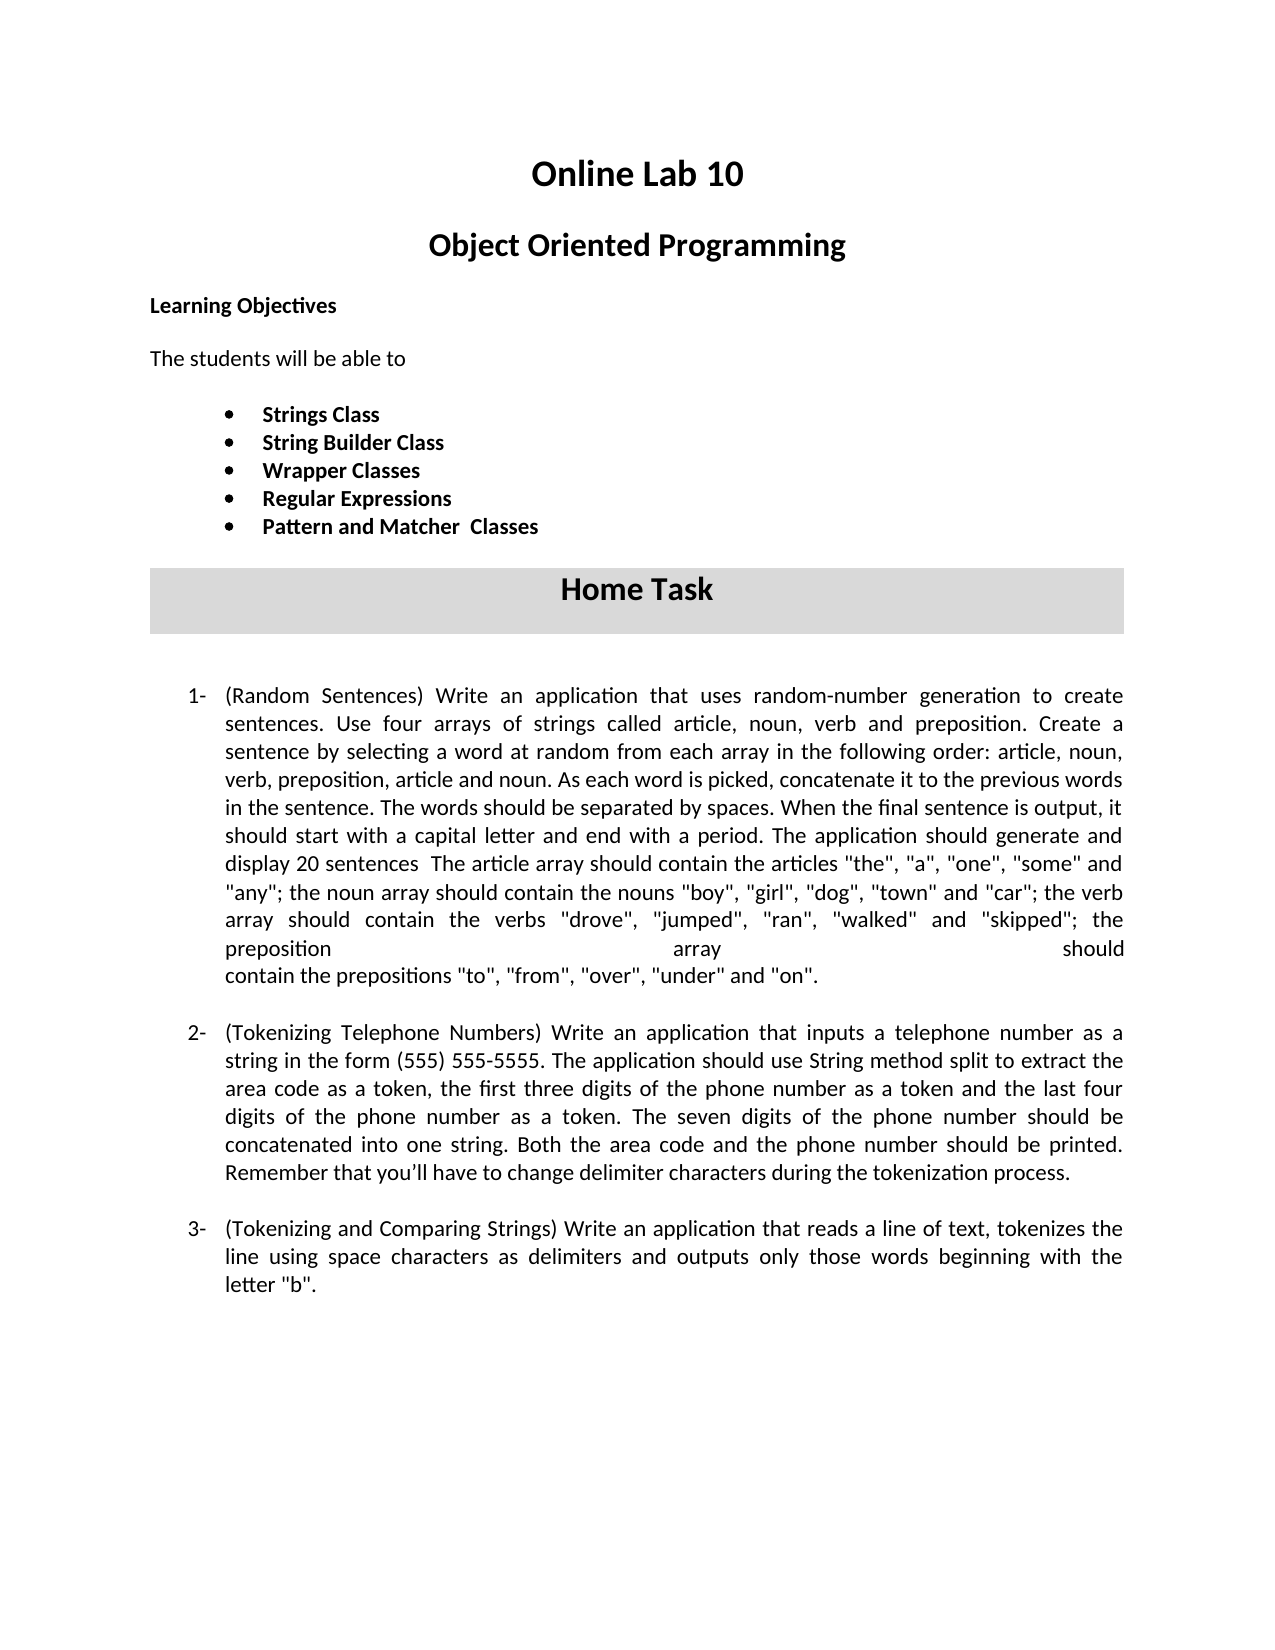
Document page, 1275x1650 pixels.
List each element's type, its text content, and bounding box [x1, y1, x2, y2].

list String Builder Class [225, 428, 1125, 456]
text Object Oriented Programming [150, 223, 1125, 264]
text Online Lab 10 [150, 150, 1125, 196]
list Pattern and Matcher Classes [225, 512, 1125, 540]
list (Tokenizing and Comparing Strings) Write an application that reads a line of text, tokenizes the line using space characters as delimiters and outputs only those words beginning with the letter "b". [187, 1214, 1125, 1298]
list Strings Class [225, 400, 1125, 428]
list Regular Expressions [225, 484, 1125, 512]
table_header Home Task [150, 568, 1124, 634]
list (Random Sentences) Write an application that uses random-number generation to create sentences. Use four arrays of strings called article, noun, verb and preposition. Create a sentence by selecting a word at random from each array in the following order: article, noun, verb, preposition, article and noun. As each word is picked, concatenate it to the previous words in the sentence. The words should be separated by spaces. When the final sentence is output, it should start with a capital letter and end with a period. The application should generate and display 20 sentences The article array should contain the articles "the", "a", "one", "some" and "any"; the noun array should contain the nouns "boy", "girl", "dog", "town" and "car"; the verb array should contain the verbs "drove", "jumped", "ran", "walked" and "skipped"; the preposition array should contain the prepositions "to", "from", "over", "under" and "on". [187, 681, 1125, 990]
list Wrapper Classes [225, 456, 1125, 484]
list (Tokenizing Telephone Numbers) Write an application that inputs a telephone number as a string in the form (555) 555-5555. The application should use String method split to extract the area code as a token, the first three digits of the phone number as a token and the last four digits of the phone number as a token. The seven digits of the phone number should be concatenated into one string. Both the area code and the phone number should be printed. Remember that you’ll have to change delimiter characters during the tokenization process. [187, 1018, 1125, 1186]
text The students will be able to [150, 344, 1125, 372]
text Learning Objectives [150, 291, 1125, 319]
